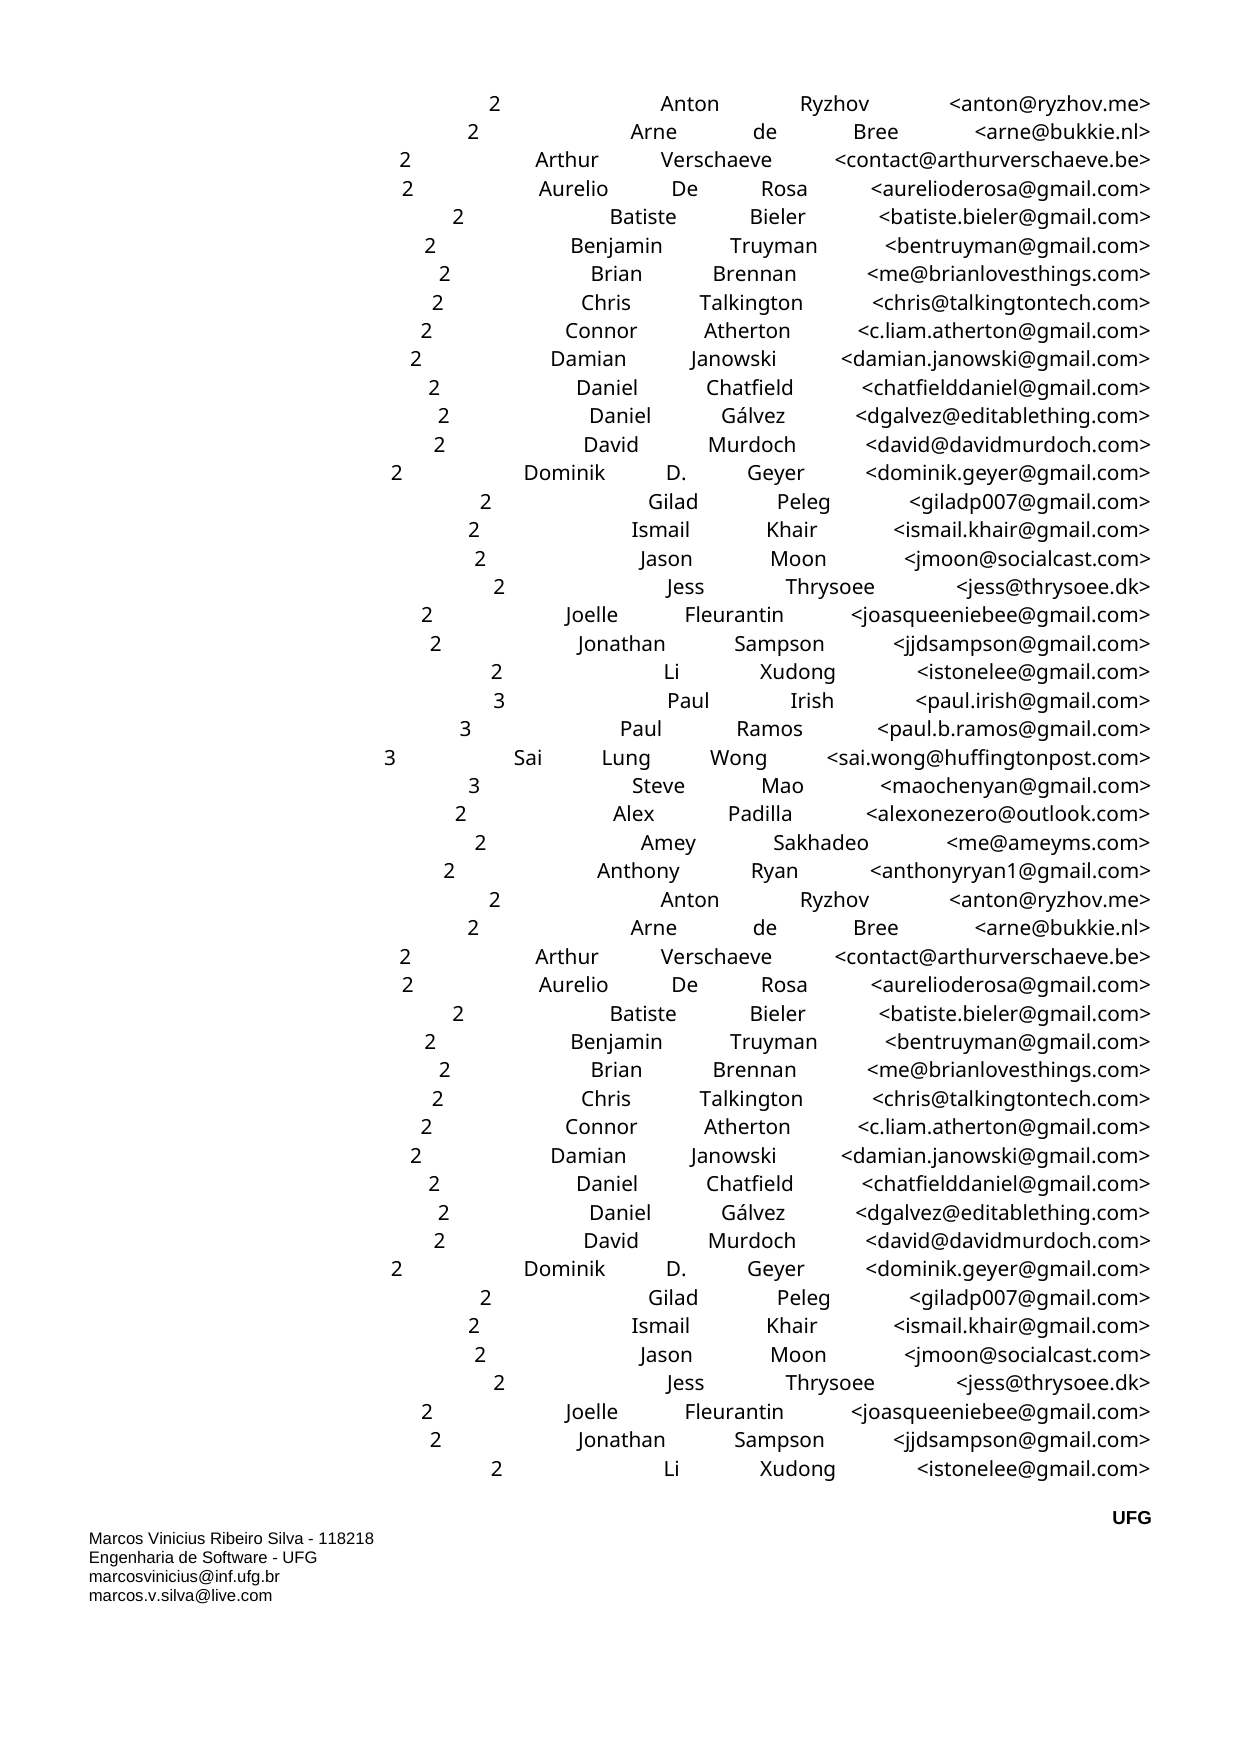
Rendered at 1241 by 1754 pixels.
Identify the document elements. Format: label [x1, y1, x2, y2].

text [89, 89, 1152, 1482]
